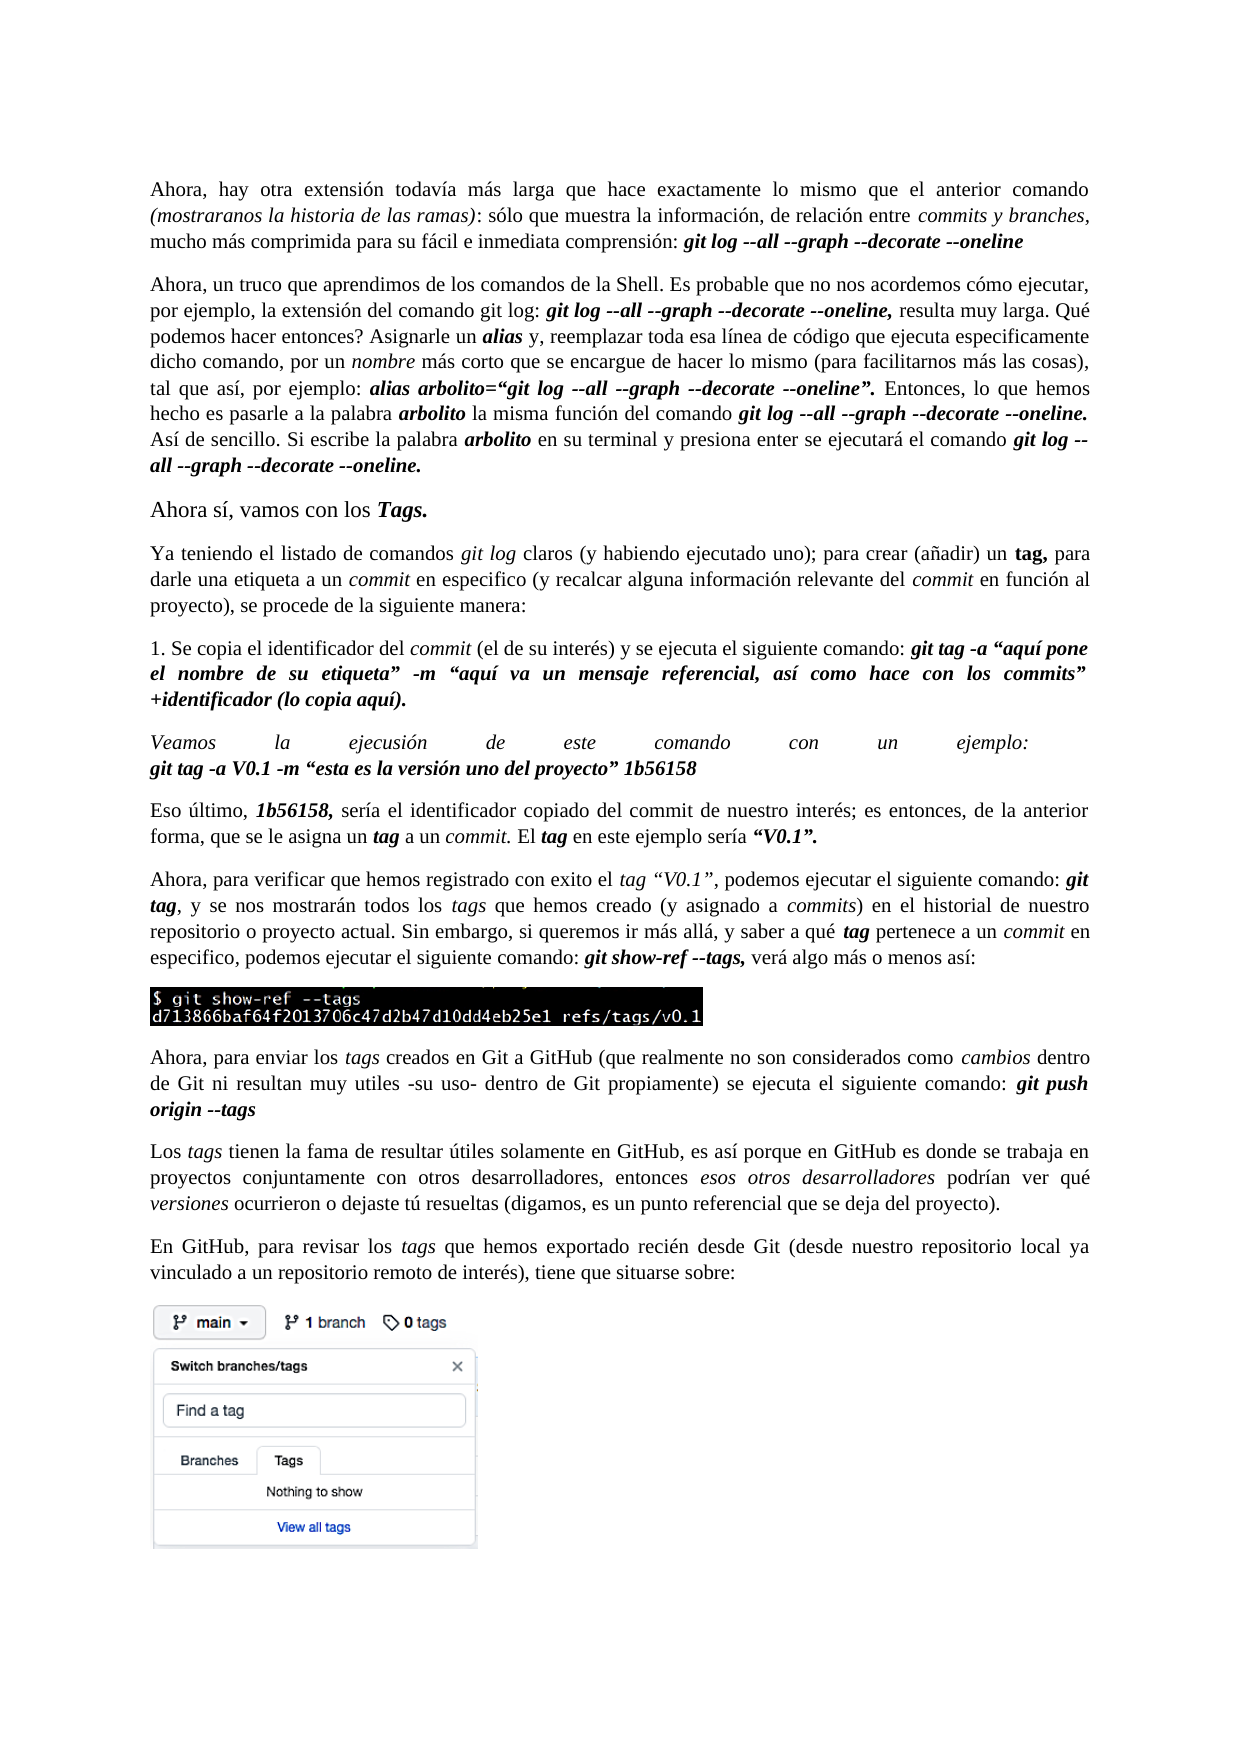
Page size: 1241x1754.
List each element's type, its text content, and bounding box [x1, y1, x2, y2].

picture [150, 987, 703, 1026]
text Ahora, hay otra extensión todavía más larga que hace exactamente lo mismo que el anterior comando (mostraranos la historia de las ramas): sólo que muestra la información, de relación entre commits y branches, mucho más comprimida para su fácil e inmediata comprensión: git log --all --graph --decorate --oneline [150, 177, 1090, 253]
text En GitHub, para revisar los tags que hemos exportado recién desde Git (desde nuestro repositorio local ya vinculado a un repositorio remoto de interés), tiene que situarse sobre: [150, 1234, 1090, 1284]
text Ahora sí, vamos con los Tags. [150, 496, 1090, 522]
text Eso último, 1b56158, sería el identificador copiado del commit de nuestro interés; es entonces, de la anterior forma, que se le asigna un tag a un commit. El tag en este ejemplo sería “V0.1”. [150, 798, 1090, 848]
text Ahora, para verificar que hemos registrado con exito el tag “V0.1”, podemos ejecutar el siguiente comando: git tag, y se nos mostrarán todos los tags que hemos creado (y asignado a commits) en el historial de nuestro repositorio o proyecto actual. Sin embargo, si queremos ir más allá, y saber a qué tag pertenece a un commit en especifico, podemos ejecutar el siguiente comando: git show-ref --tags, verá algo más o menos así: [150, 867, 1090, 969]
text Los tags tienen la fama de resultar útiles solamente en GitHub, es así porque en GitHub es donde se trabaja en proyectos conjuntamente con otros desarrolladores, entonces esos otros desarrolladores podrían ver qué versiones ocurrieron o dejaste tú resueltas (digamos, es un punto referencial que se deja del proyecto). [150, 1139, 1090, 1215]
text Ahora, un truco que aprendimos de los comandos de la Shell. Es probable que no nos acordemos cómo ejecutar, por ejemplo, la extensión del comando git log: git log --all --graph --decorate --oneline, resulta muy larga. Qué podemos hacer entonces? Asignarle un alias y, reemplazar toda esa línea de código que ejecuta especificamente dicho comando, por un nombre más corto que se encargue de hacer lo mismo (para facilitarnos más las cosas), tal que así, por ejemplo: alias arbolito=“git log --all --graph --decorate --oneline”. Entonces, lo que hemos hecho es pasarle a la palabra arbolito la misma función del comando git log --all --graph --decorate --oneline. Así de sencillo. Si escribe la palabra arbolito en su terminal y presiona enter se ejecutará el comando git log --all --graph --decorate --oneline. [150, 272, 1090, 477]
picture [150, 1302, 478, 1549]
text Veamos la ejecusión de este comando con un ejemplo: git tag -a V0.1 -m “esta es la versión uno del proyecto” 1b56158 [150, 730, 1090, 780]
text Ya teniendo el listado de comandos git log claros (y habiendo ejecutado uno); para crear (añadir) un tag, para darle una etiqueta a un commit en especifico (y recalcar alguna información relevante del commit en función al proyecto), se procede de la siguiente manera: [150, 541, 1090, 617]
text Ahora, para enviar los tags creados en Git a GitHub (que realmente no son considerados como cambios dentro de Git ni resultan muy utiles -su uso- dentro de Git propiamente) se ejecuta el siguiente comando: git push origin --tags [150, 1045, 1090, 1121]
text 1. Se copia el identificador del commit (el de su interés) y se ejecuta el siguiente comando: git tag -a “aquí pone el nombre de su etiqueta” -m “aquí va un mensaje referencial, así como hace con los commits” +identificador (lo copia aquí). [150, 635, 1090, 711]
